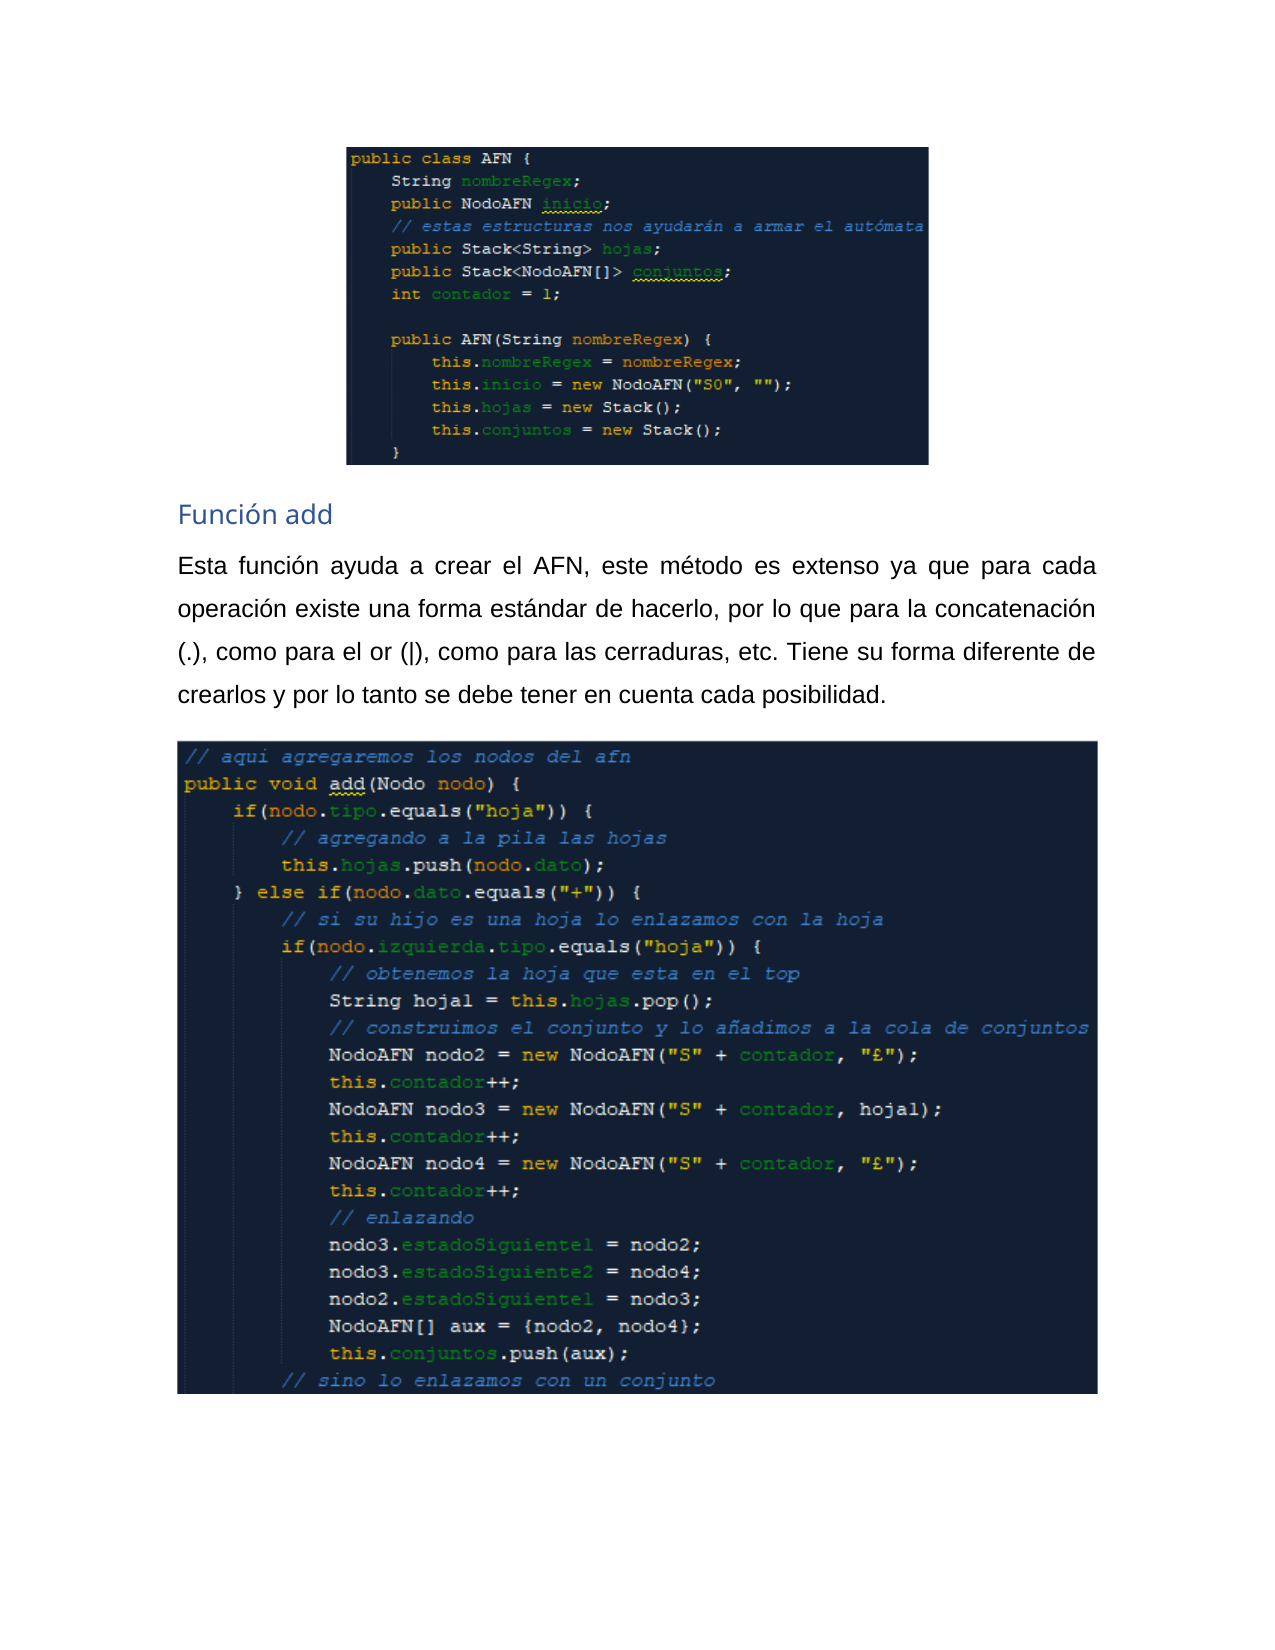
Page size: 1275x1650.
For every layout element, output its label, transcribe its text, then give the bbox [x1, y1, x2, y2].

picture [177, 740, 1098, 1394]
text Esta función ayuda a crear el AFN, este método es extenso ya que para cada operación existe una forma estándar de hacerlo, por lo que para la concatenación (.), como para el or (|), como para las cerraduras, etc. Tiene su forma diferente de crearlos y por lo tanto se debe tener en cuenta cada posibilidad. [177, 551, 1098, 709]
subtitle Función add [177, 496, 1098, 532]
picture [346, 147, 929, 465]
